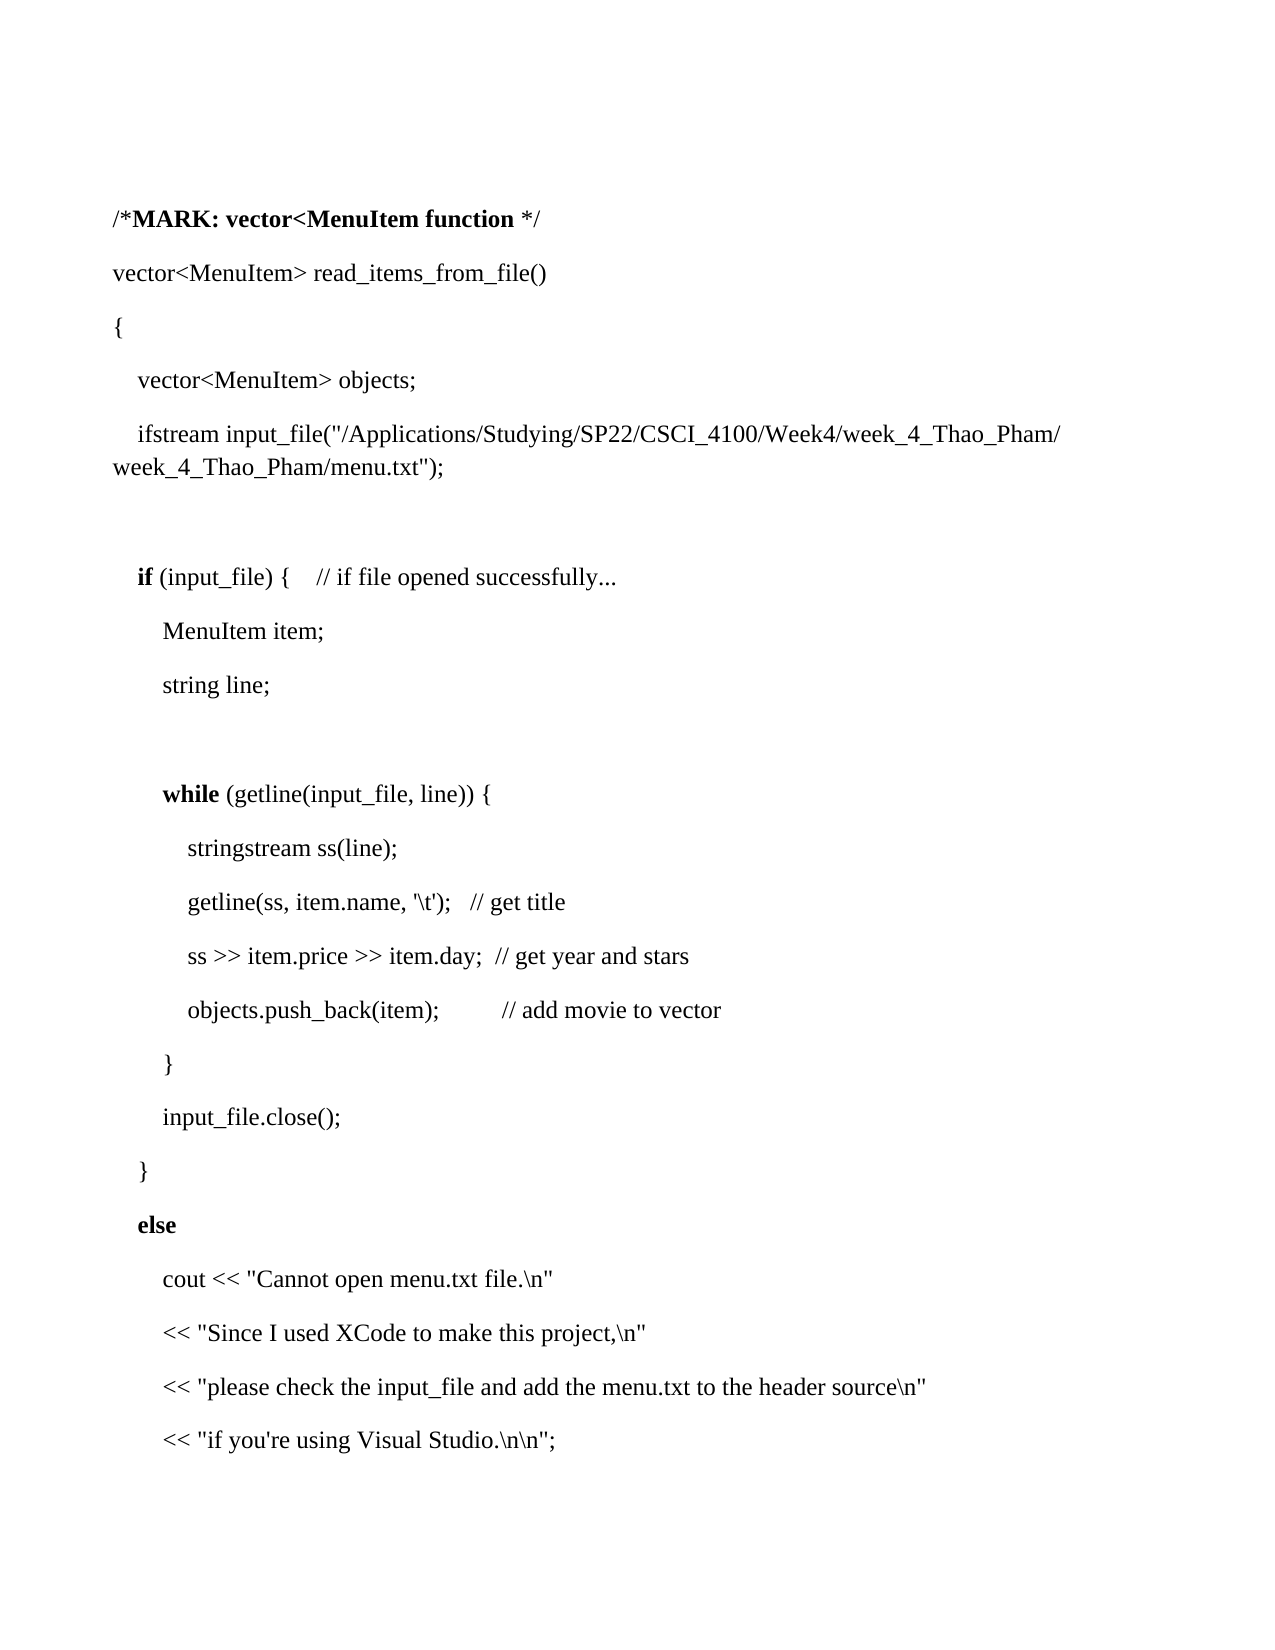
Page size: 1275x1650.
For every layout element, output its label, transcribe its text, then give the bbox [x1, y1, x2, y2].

text } [112, 1156, 1162, 1185]
text if (input_file) { // if file opened successfully... [112, 562, 1162, 591]
text string line; [112, 670, 1162, 698]
text objects.push_back(item); // add movie to vector [112, 995, 1162, 1023]
text /*MARK: vector<MenuItem function */ [112, 204, 1162, 233]
text else [112, 1210, 1162, 1239]
text ss >> item.price >> item.day; // get year and stars [112, 941, 1162, 970]
text MenuItem item; [112, 616, 1162, 644]
text cout << "Cannot open menu.txt file.\n" [112, 1264, 1162, 1293]
text stringstream ss(line); [112, 833, 1162, 862]
text vector<MenuItem> objects; [112, 365, 1162, 394]
text vector<MenuItem> read_items_from_file() [112, 258, 1162, 286]
text << "Since I used XCode to make this project,\n" [112, 1318, 1162, 1347]
text << "please check the input_file and add the menu.txt to the header source\n" [112, 1372, 1162, 1401]
text input_file.close(); [112, 1102, 1162, 1131]
text ifstream input_file("/Applications/Studying/SP22/CSCI_4100/Week4/week_4_Thao_Pham/week_4_Thao_Pham/menu.txt"); [112, 419, 1162, 481]
text while (getline(input_file, line)) { [112, 779, 1162, 808]
text { [112, 312, 1162, 340]
text } [112, 1049, 1162, 1077]
text getline(ss, item.name, '\t'); // get title [112, 887, 1162, 916]
text << "if you're using Visual Studio.\n\n"; [112, 1426, 1162, 1454]
